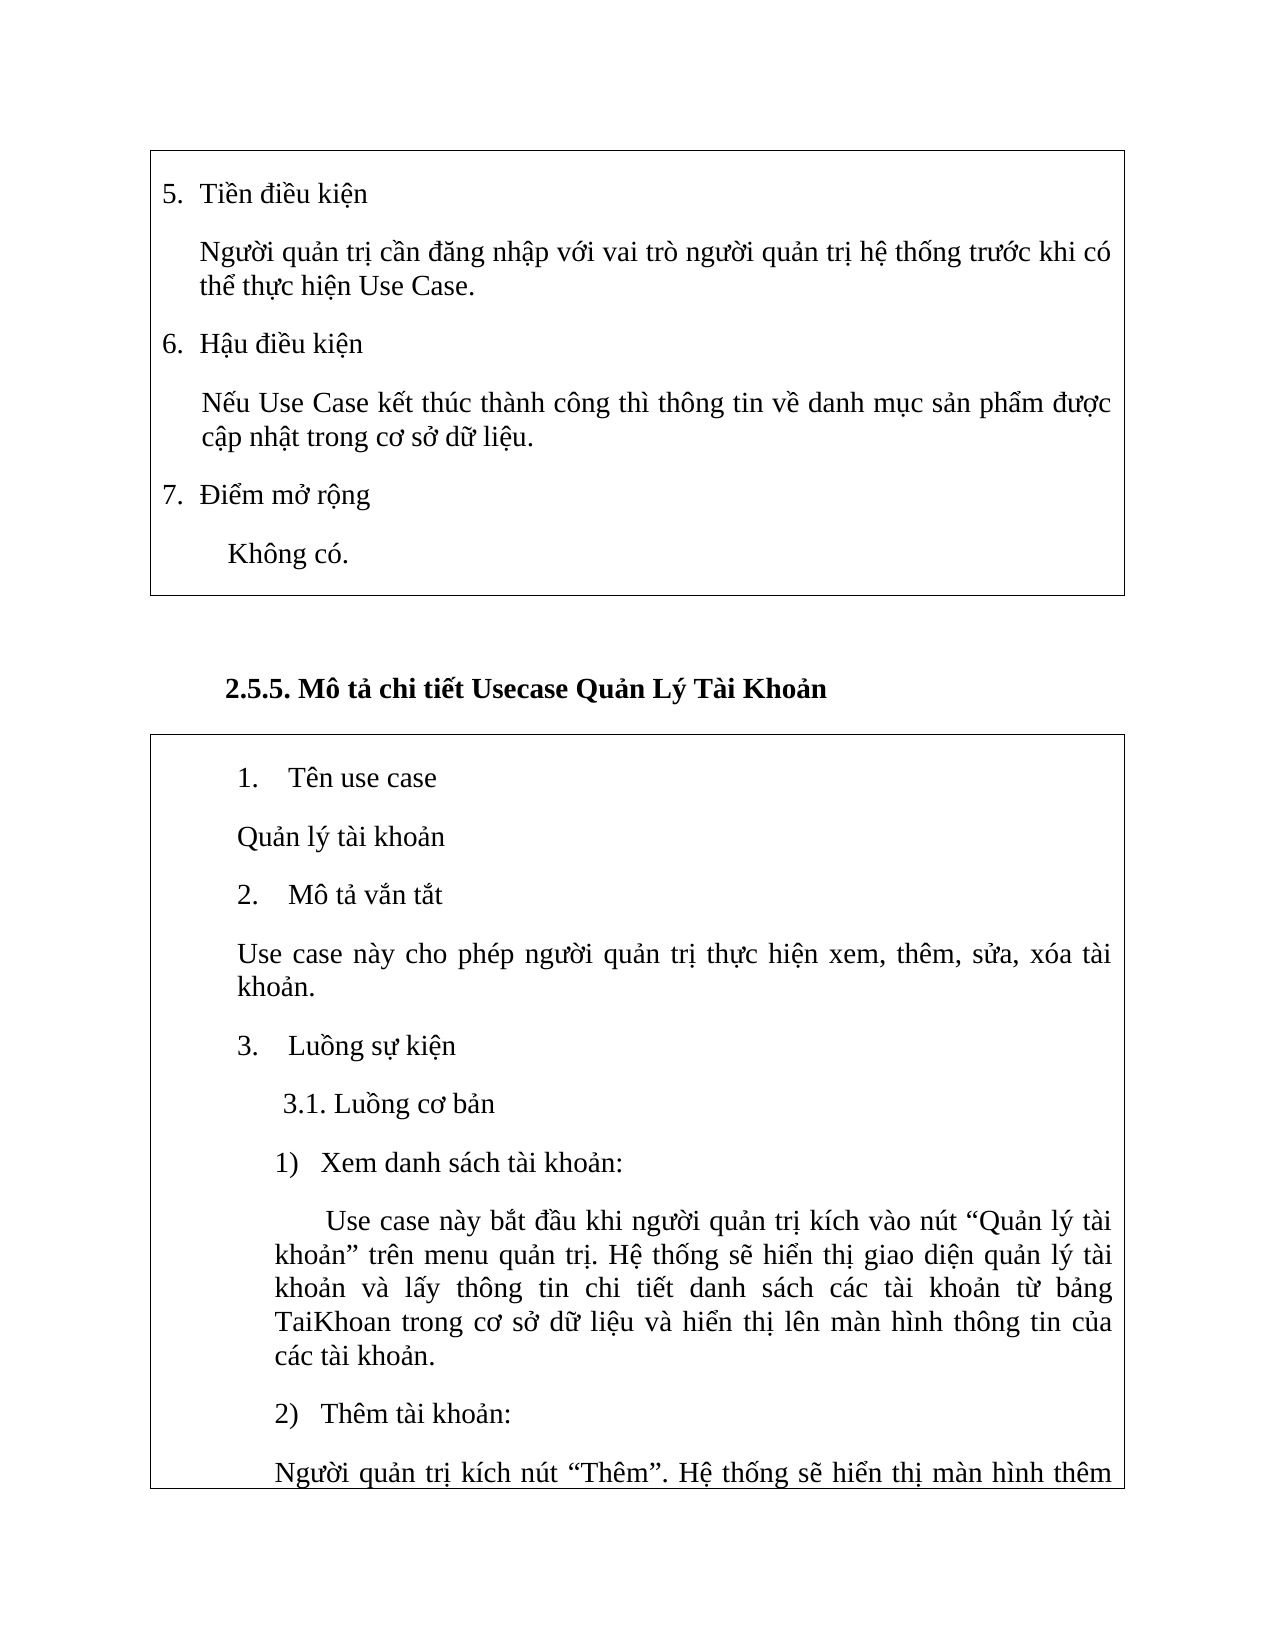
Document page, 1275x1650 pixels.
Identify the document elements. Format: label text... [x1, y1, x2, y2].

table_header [151, 735, 1124, 1488]
text 2.5.5. Mô tả chi tiết Usecase Quản Lý Tài Khoản [150, 671, 1125, 705]
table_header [151, 151, 1124, 595]
